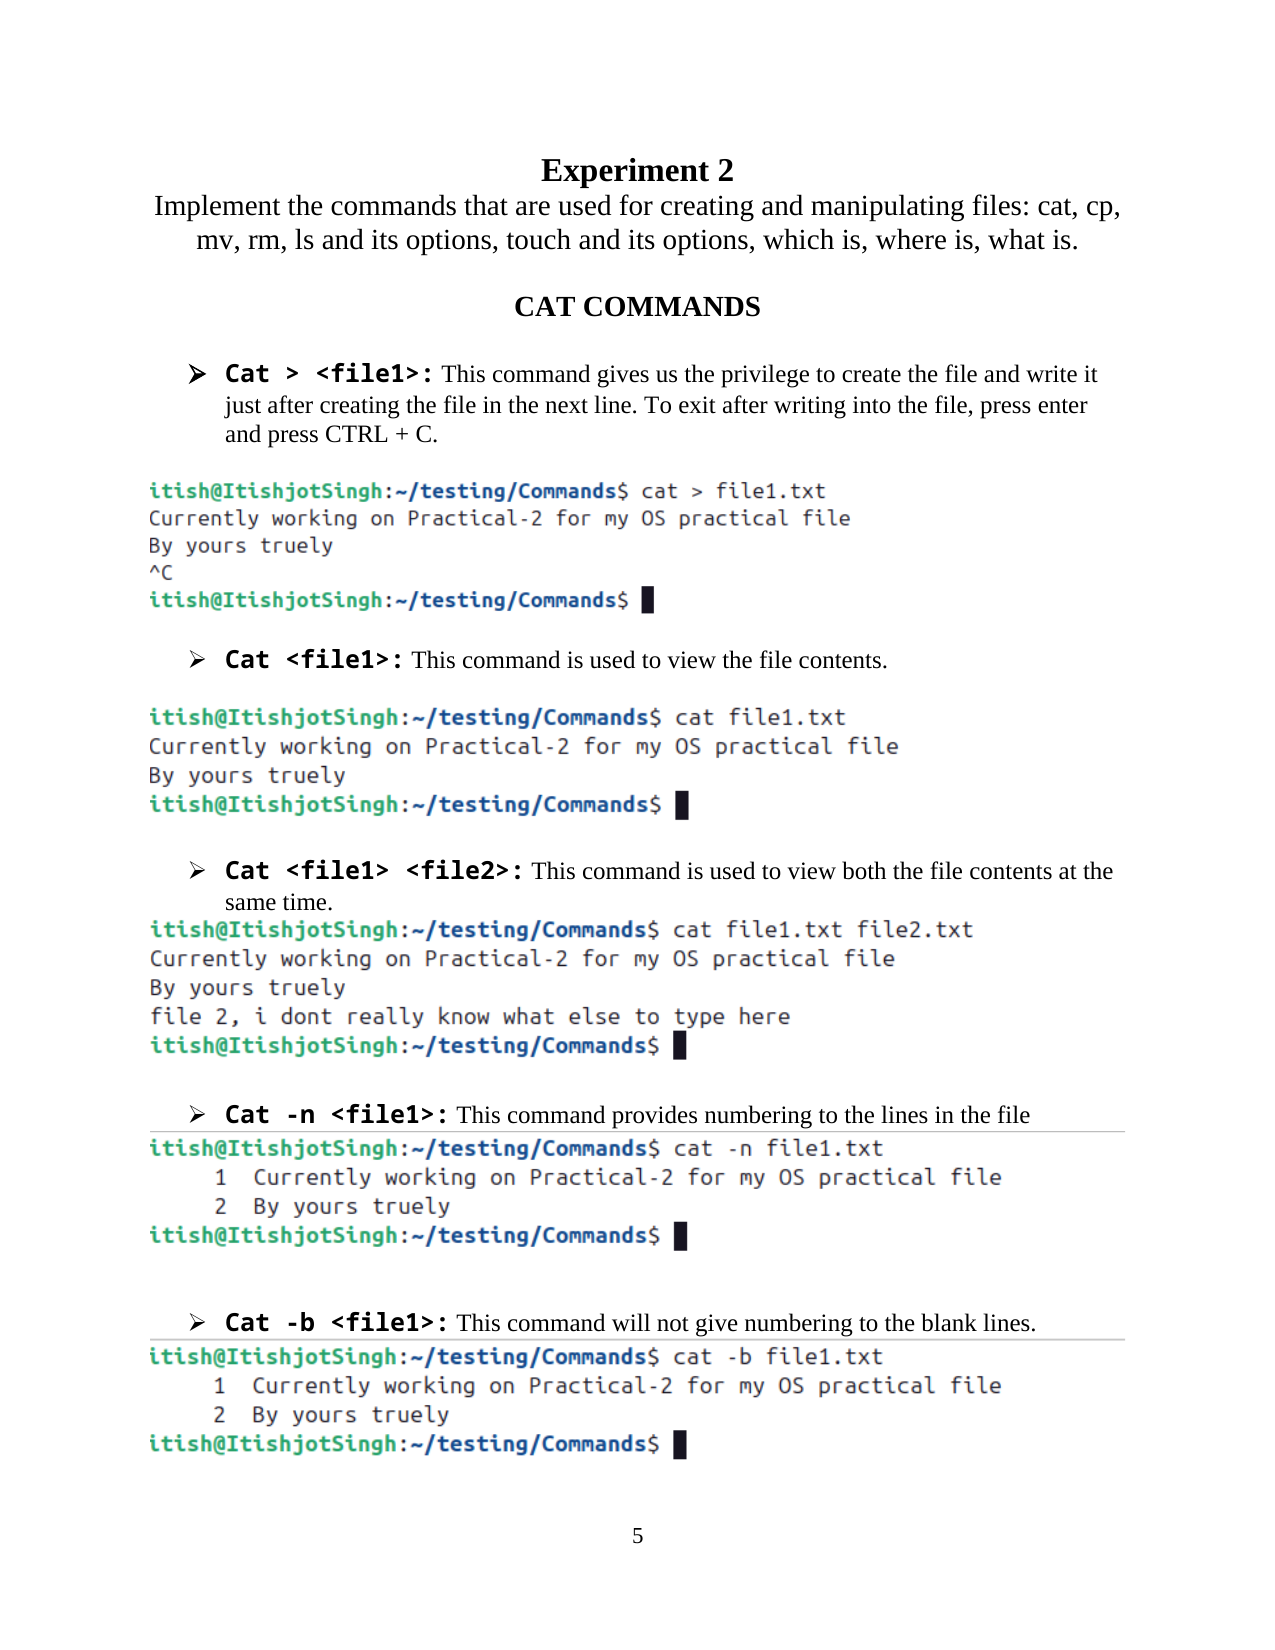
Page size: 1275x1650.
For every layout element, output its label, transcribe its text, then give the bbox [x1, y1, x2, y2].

picture [150, 915, 1125, 1069]
picture [150, 1338, 1125, 1466]
text Implement the commands that are used for creating and manipulating files: cat, cp, mv, rm, ls and its options, touch and its options, which is, where is, what is. [150, 188, 1125, 255]
list Cat -n <file1>: This command provides numbering to the lines in the file [187, 1097, 1125, 1131]
list Cat <file1>: This command is used to view the file contents. [187, 642, 1125, 675]
list Cat <file1> <file2>: This command is used to view both the file contents at the same time. [187, 853, 1125, 915]
text CAT COMMANDS [150, 289, 1125, 322]
picture [150, 704, 1125, 824]
list Cat > <file1>: This command gives us the privilege to create the file and write it just after creating the file in the next line. To exit after writing into the file, press enter and press CTRL + C. [187, 356, 1125, 448]
picture [150, 1131, 1125, 1276]
text Experiment 2 [150, 150, 1125, 188]
picture [150, 476, 1125, 642]
list Cat -b <file1>: This command will not give numbering to the blank lines. [187, 1304, 1125, 1338]
